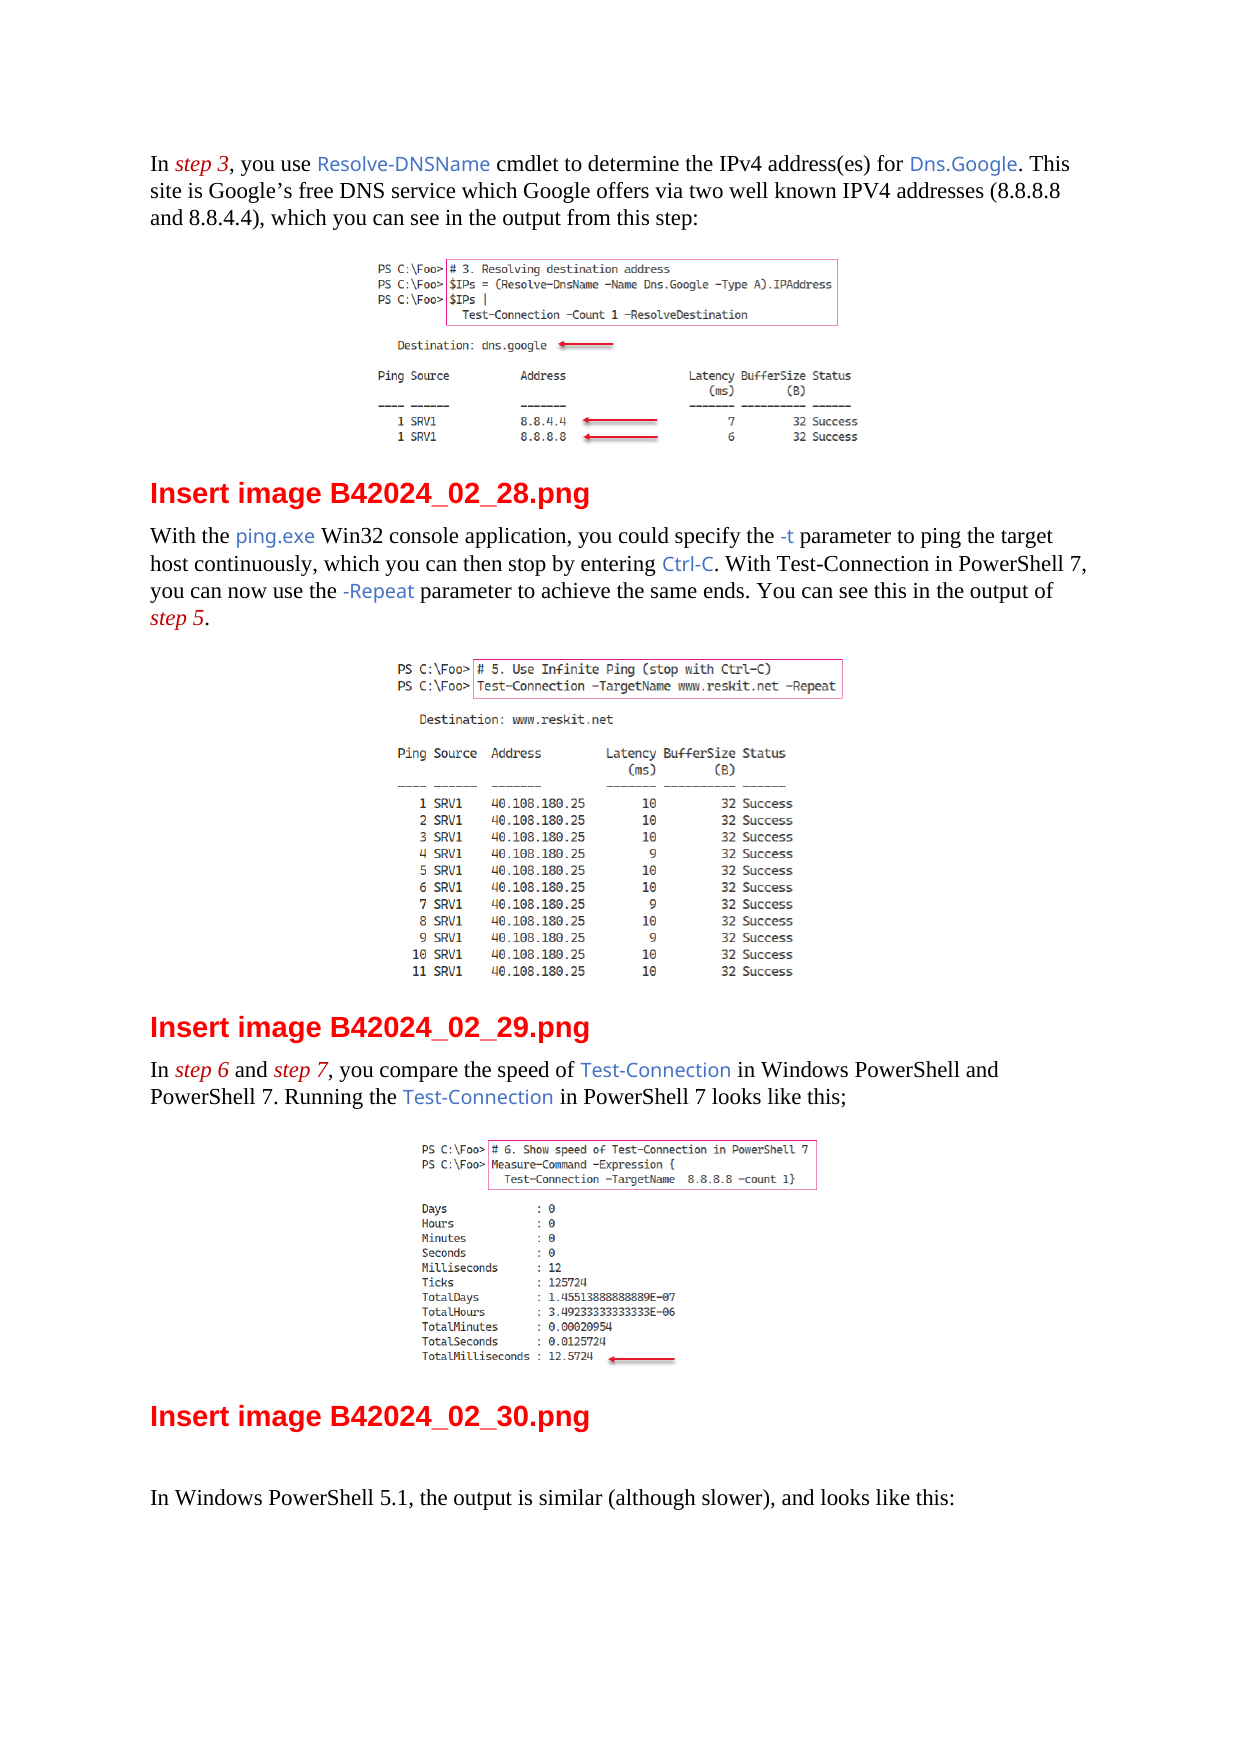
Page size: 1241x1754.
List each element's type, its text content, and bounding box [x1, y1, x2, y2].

text With the ping.exe Win32 console application, you could specify the -t parameter to ping the target host continuously, which you can then stop by entering Ctrl-C. With Test-Connection in PowerShell 7, you can now use the -Repeat parameter to achieve the same ends. You can see this in the output of step 5. [150, 522, 1090, 630]
picture [415, 1135, 826, 1374]
text In Windows PowerShell 5.1, the output is similar (although slower), and looks like this: [150, 1484, 1090, 1510]
text In step 3, you use Resolve-DNSName cmdlet to determine the IPv4 address(es) for Dns.Google. This site is Google’s free DNS service which Google offers via two well known IPV4 addresses (8.8.8.8 and 8.8.4.4), which you can see in the output from this step: [150, 150, 1090, 230]
picture [366, 255, 874, 452]
text Insert image B42024_02_29.png [150, 1010, 1090, 1043]
picture [386, 655, 854, 985]
text Insert image B42024_02_30.png [150, 1399, 1090, 1432]
text Insert image B42024_02_28.png [150, 476, 1090, 510]
text In step 6 and step 7, you compare the speed of Test-Connection in Windows PowerShell and PowerShell 7. Running the Test-Connection in PowerShell 7 looks like this; [150, 1056, 1090, 1110]
